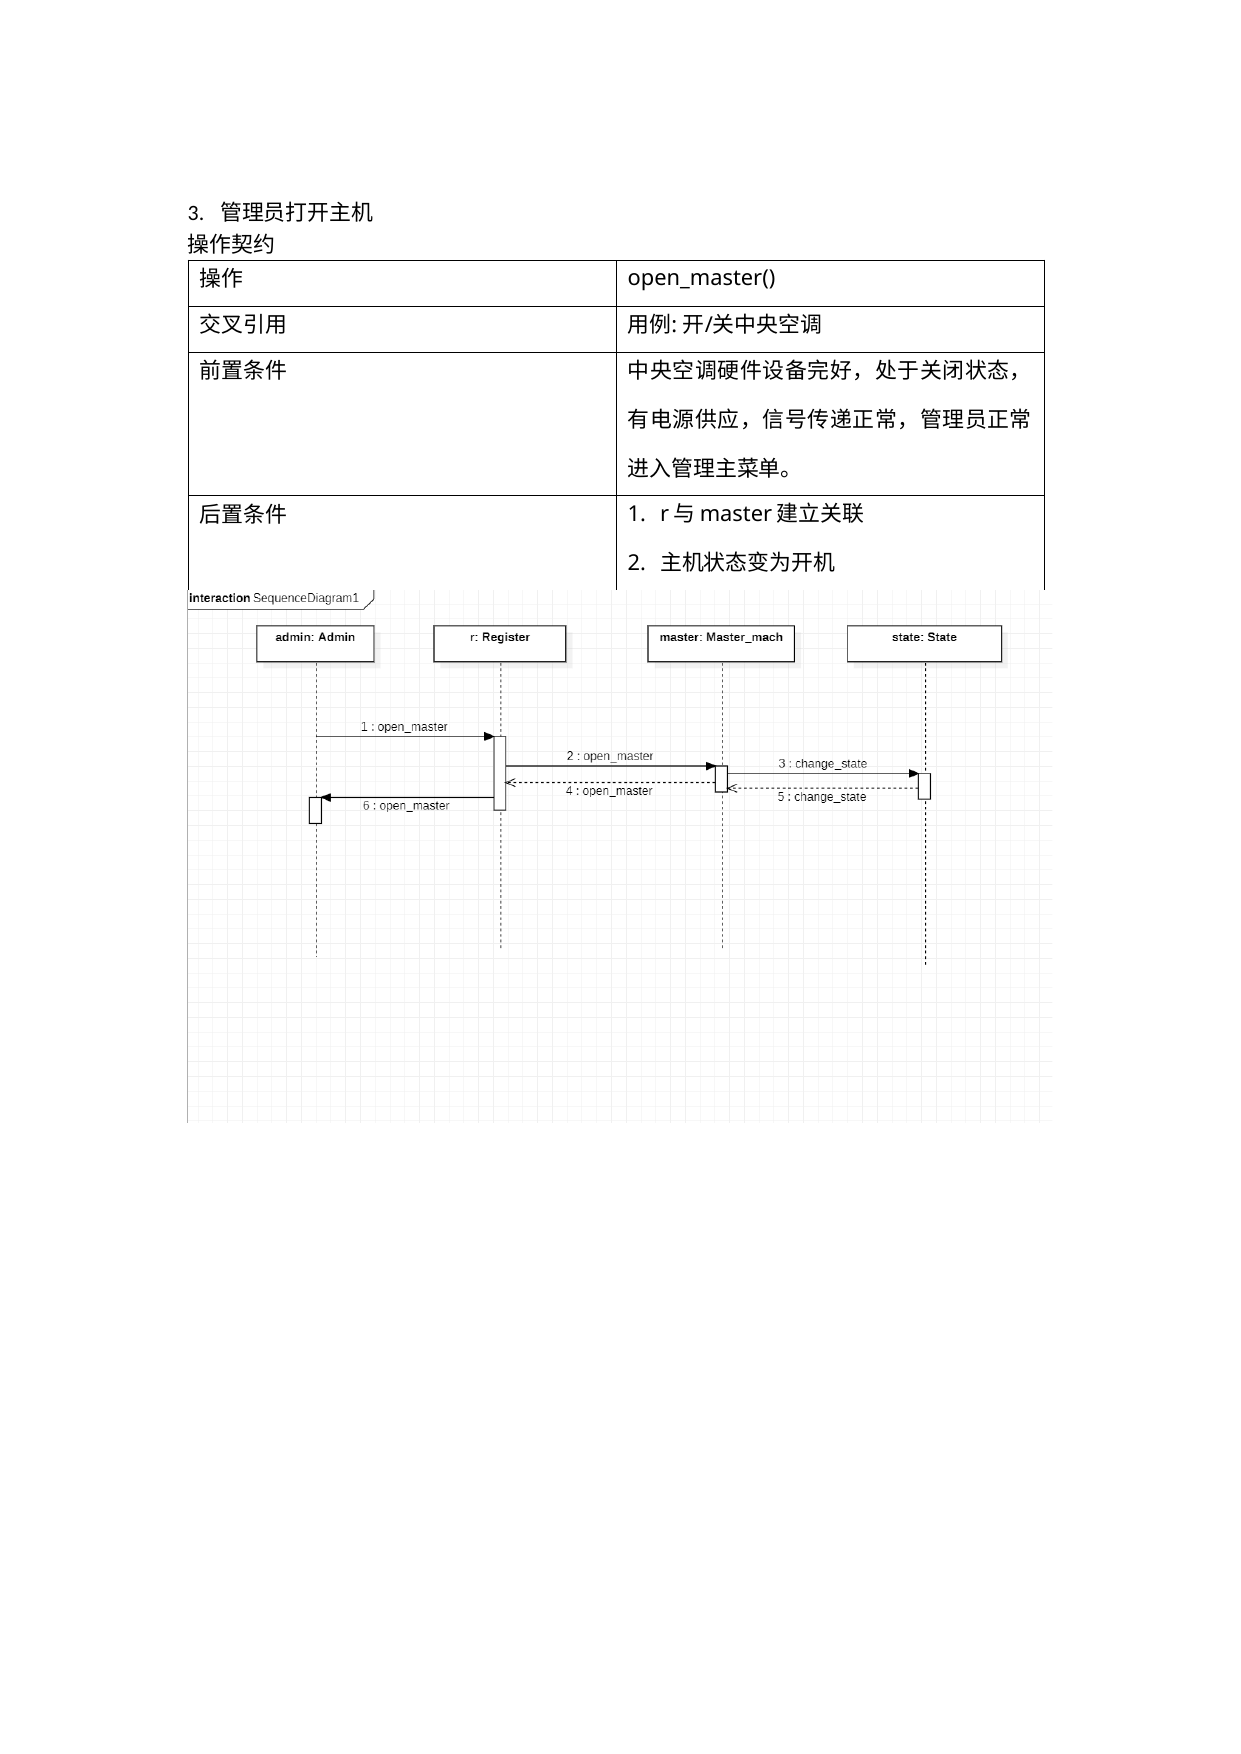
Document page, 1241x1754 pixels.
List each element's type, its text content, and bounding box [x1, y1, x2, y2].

table_cell r与master建立关联 主机状态变为开机 [617, 496, 1044, 589]
table_cell 交叉引用 [189, 307, 616, 352]
picture [187, 590, 1053, 1123]
table_cell 前置条件 [189, 353, 616, 495]
list 管理员打开主机 [187, 194, 1053, 227]
table_cell 中央空调硬件设备完好，处于关闭状态，有电源供应，信号传递正常，管理员正常进入管理主菜单。 [617, 353, 1044, 495]
table_header open_master() [617, 261, 1044, 306]
table_cell 后置条件 [189, 496, 616, 589]
table_cell 用例: 开/关中央空调 [617, 307, 1044, 352]
text 操作契约 [187, 227, 1053, 259]
table_header 操作 [189, 261, 616, 306]
